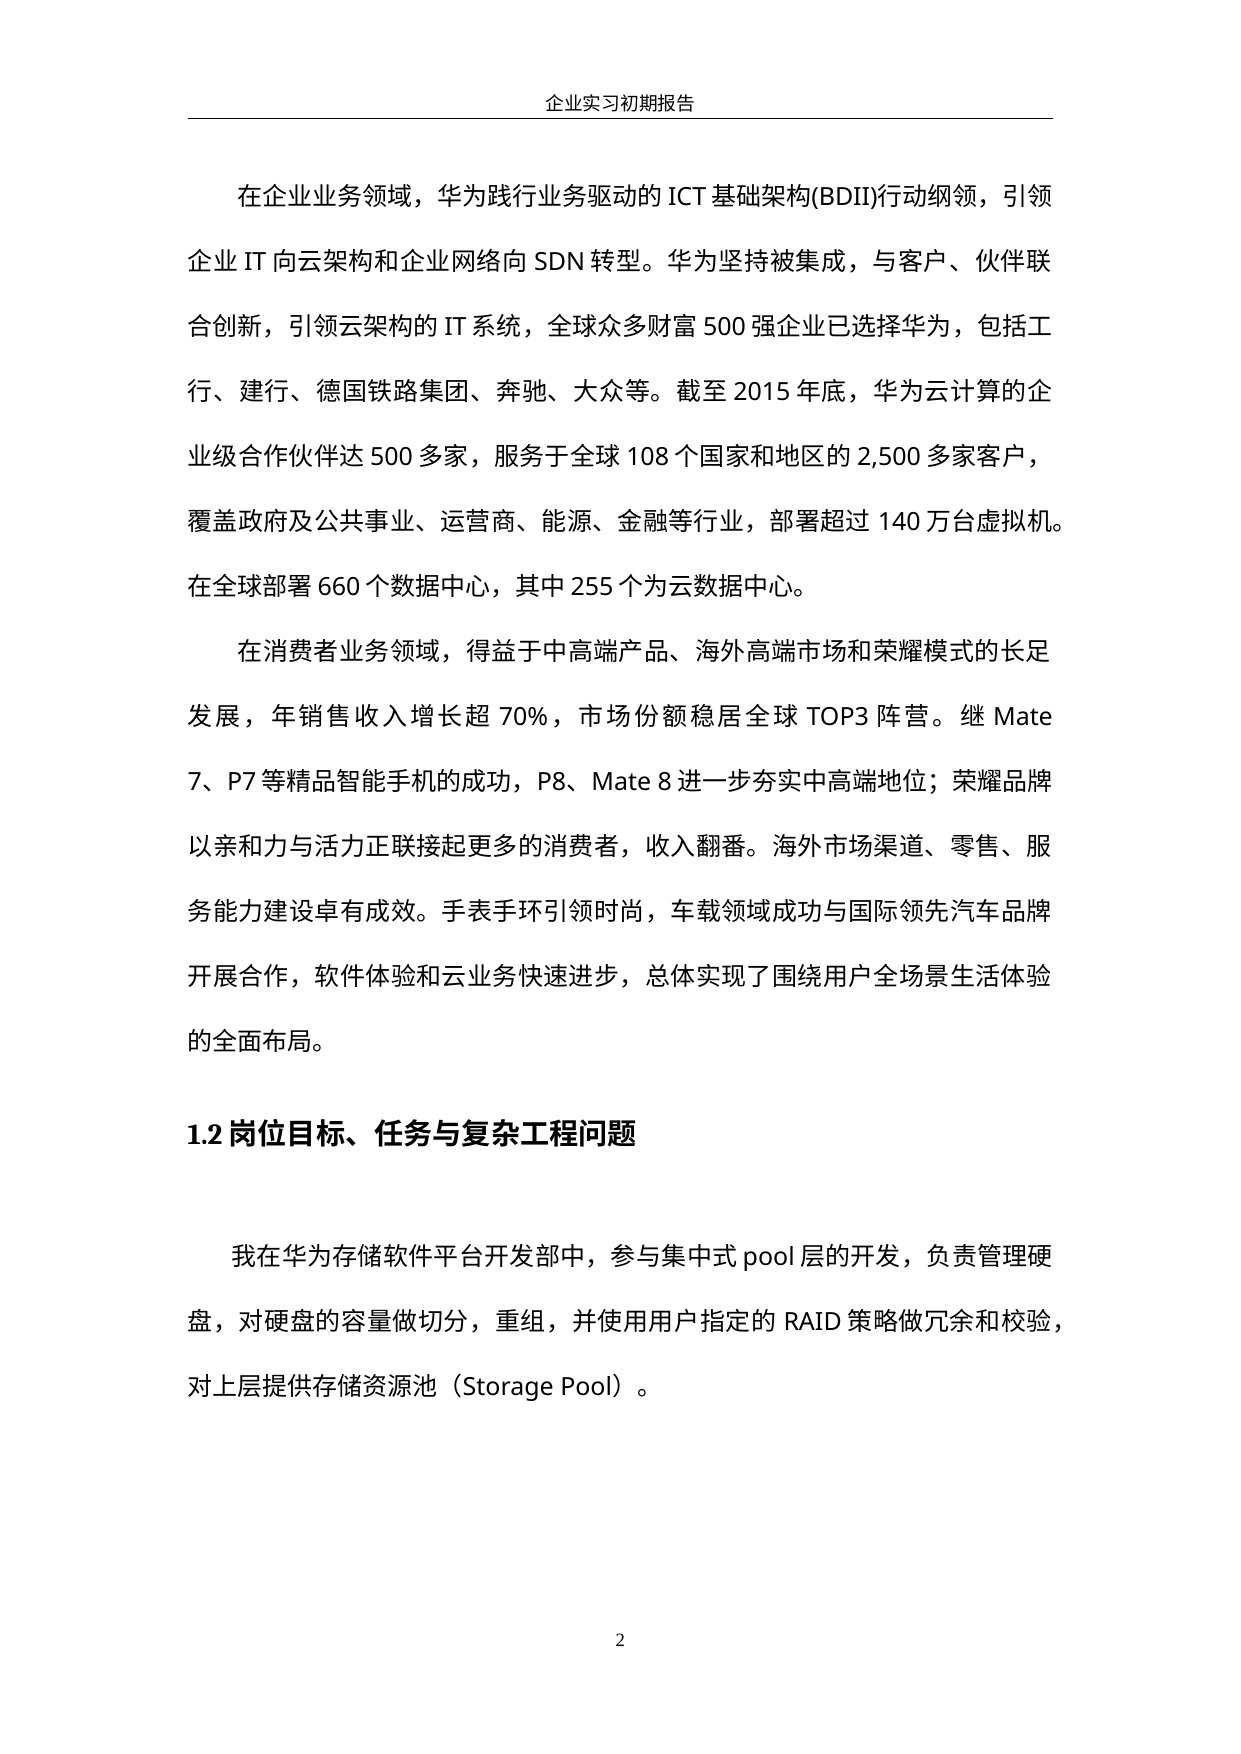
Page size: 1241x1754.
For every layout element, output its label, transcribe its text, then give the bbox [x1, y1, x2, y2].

text 我在华为存储软件平台开发部中，参与集中式pool层的开发，负责管理硬盘，对硬盘的容量做切分，重组，并使用用户指定的RAID策略做冗余和校验，对上层提供存储资源池（Storage Pool）。 [187, 1222, 1053, 1417]
subtitle 1.2岗位目标、任务与复杂工程问题 [187, 1099, 1053, 1164]
text 在消费者业务领域，得益于中高端产品、海外高端市场和荣耀模式的长足发展，年销售收入增长超70%，市场份额稳居全球TOP3阵营。继Mate 7、P7等精品智能手机的成功，P8、Mate 8进一步夯实中高端地位；荣耀品牌以亲和力与活力正联接起更多的消费者，收入翻番。海外市场渠道、零售、服务能力建设卓有成效。手表手环引领时尚，车载领域成功与国际领先汽车品牌开展合作，软件体验和云业务快速进步，总体实现了围绕用户全场景生活体验的全面布局。 [187, 617, 1053, 1072]
text 在企业业务领域，华为践行业务驱动的ICT基础架构(BDII)行动纲领，引领企业IT向云架构和企业网络向SDN转型。华为坚持被集成，与客户、伙伴联合创新，引领云架构的IT系统，全球众多财富500强企业已选择华为，包括工行、建行、德国铁路集团、奔驰、大众等。截至2015年底，华为云计算的企业级合作伙伴达500多家，服务于全球108个国家和地区的2,500多家客户，覆盖政府及公共事业、运营商、能源、金融等行业，部署超过140万台虚拟机。在全球部署660个数据中心，其中255个为云数据中心。 [187, 162, 1053, 617]
